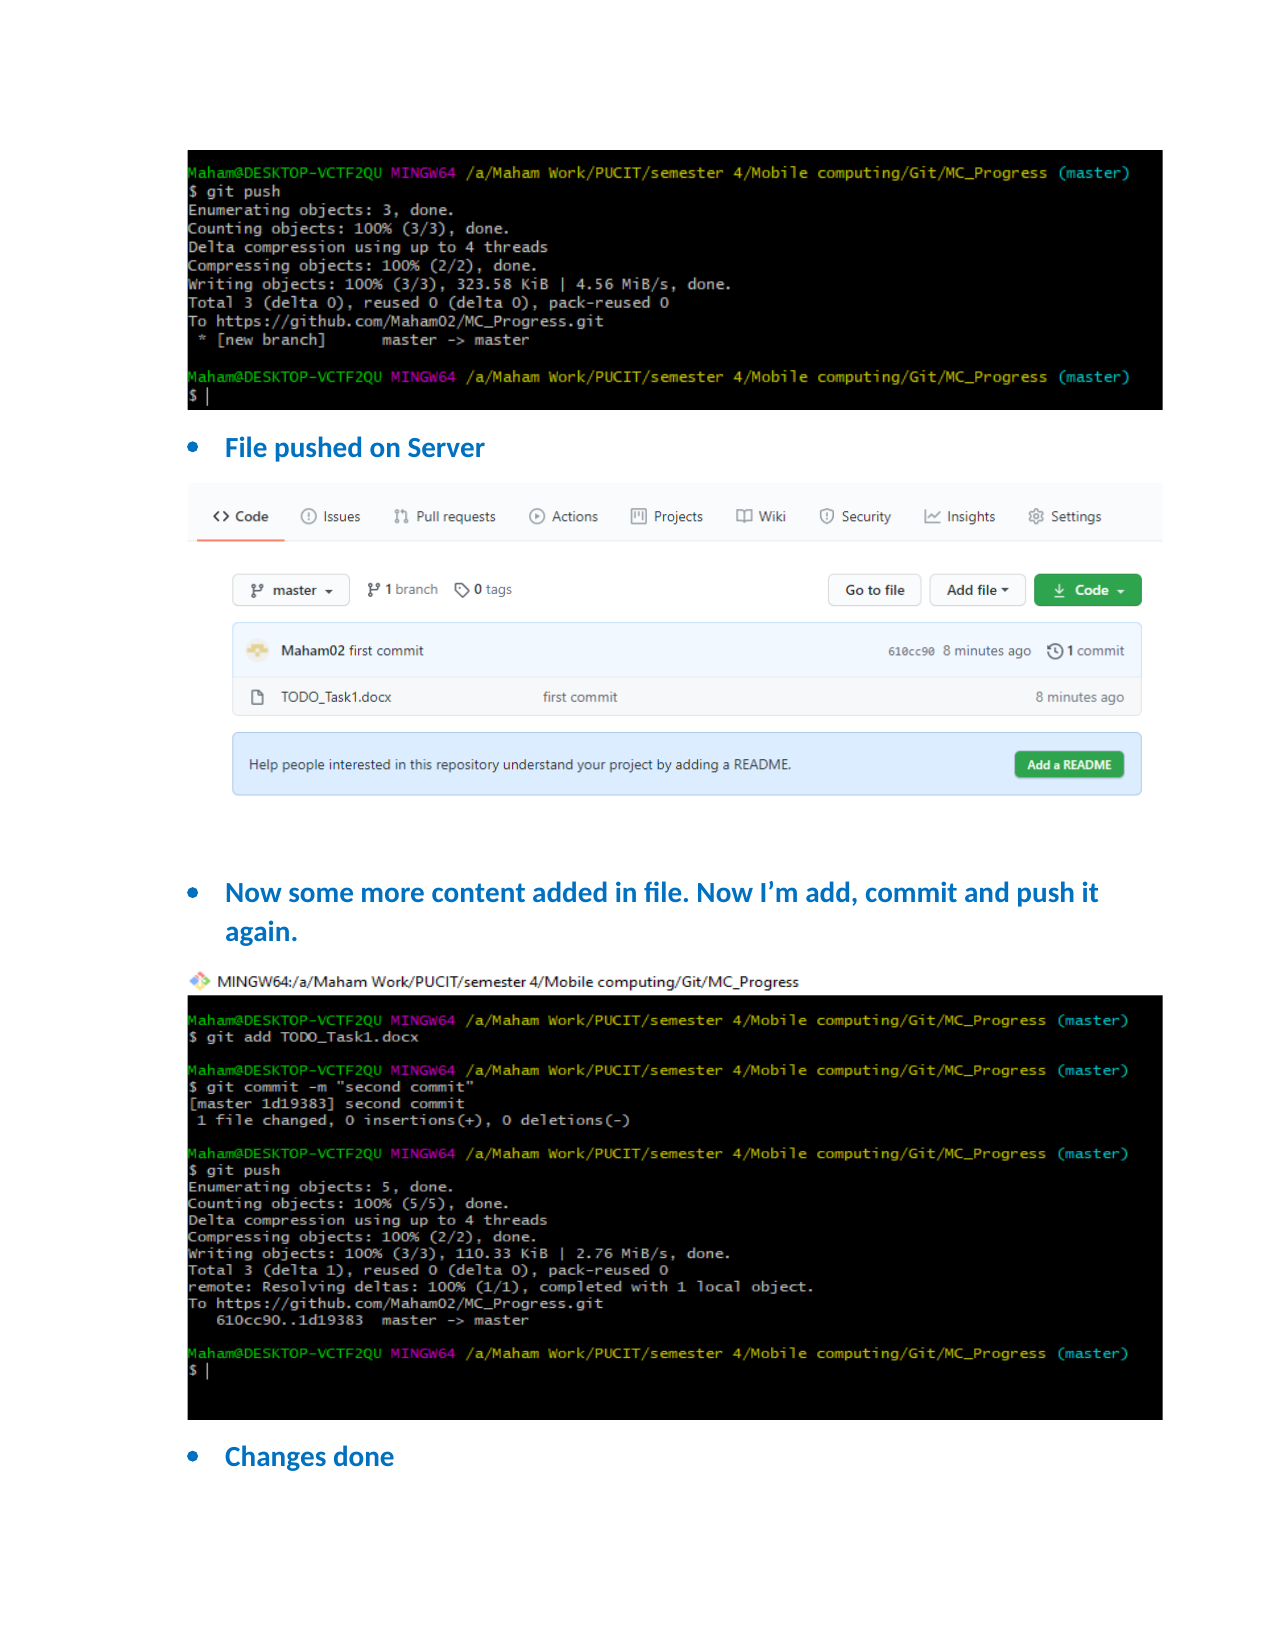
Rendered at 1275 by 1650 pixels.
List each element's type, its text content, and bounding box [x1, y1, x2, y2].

list Changes done [187, 1438, 1125, 1474]
list Now some more content added in file. Now I’m add, commit and push it again. [187, 874, 1125, 949]
list File pushed on Server [187, 429, 1125, 464]
picture [187, 968, 1163, 1420]
picture [187, 150, 1163, 410]
picture [187, 483, 1163, 856]
